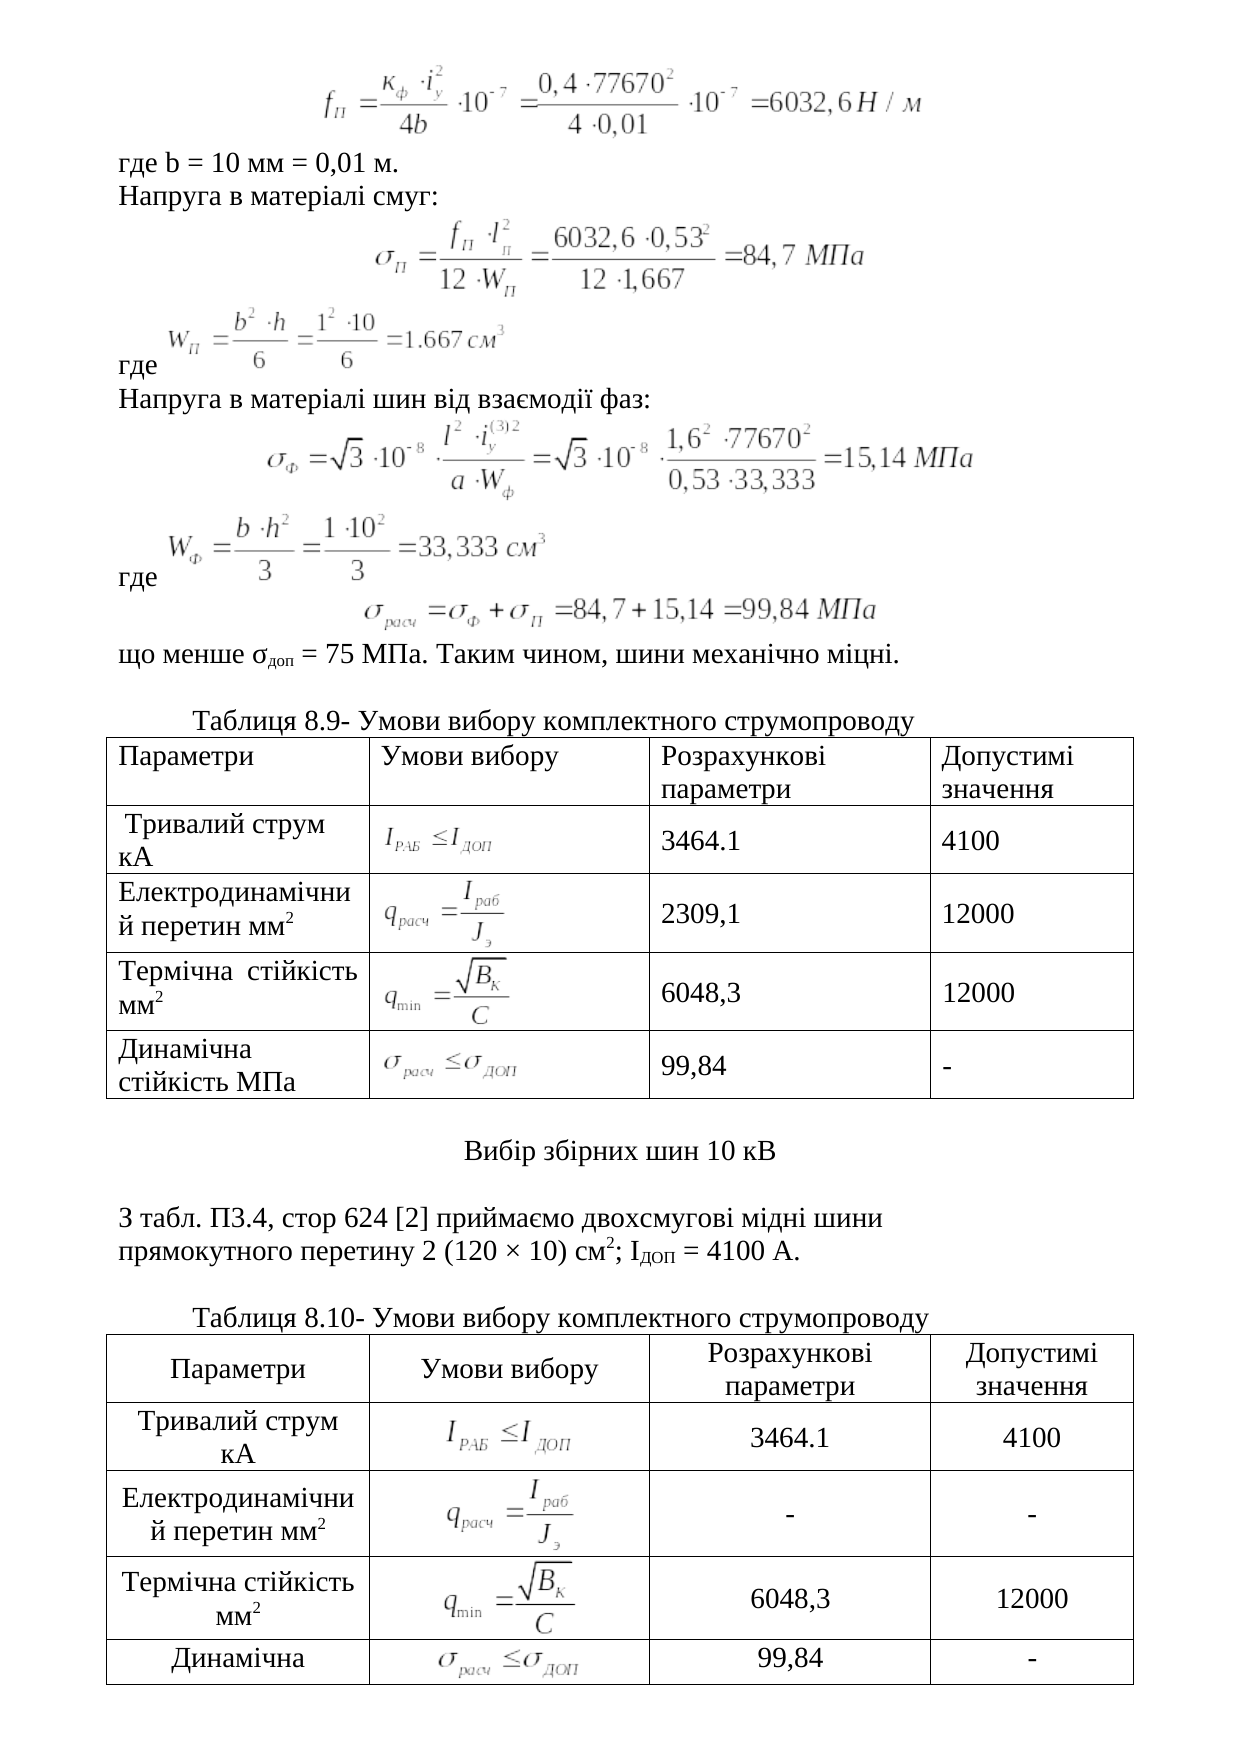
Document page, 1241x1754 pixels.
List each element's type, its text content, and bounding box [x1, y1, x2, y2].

table_cell 6048,3 [650, 953, 930, 1030]
table_cell Тривалий струм кА [107, 1403, 369, 1470]
table_cell [370, 874, 649, 952]
table_header Параметри [107, 1335, 369, 1402]
table_cell Електродинамічний перетин мм2 [107, 874, 369, 952]
table_cell 12000 [931, 874, 1133, 952]
table_cell - [650, 1471, 930, 1556]
table_header Параметри [107, 738, 369, 805]
table_cell 12000 [931, 1557, 1133, 1639]
table_cell 99,84 [650, 1640, 930, 1684]
table_cell Електродинамічний перетин мм2 [107, 1471, 369, 1556]
table_cell [370, 1031, 649, 1098]
text що менше σдоп = 75 МПа. Таким чином, шини механічно міцні. [118, 636, 1122, 670]
table_cell [370, 1471, 649, 1556]
table_cell Динамічна стійкість МПа [107, 1031, 369, 1098]
table_cell Динамічна стійкість МПа [107, 1640, 369, 1684]
table_cell [370, 1557, 649, 1639]
table_cell 6048,3 [650, 1557, 930, 1639]
table_cell 12000 [931, 953, 1133, 1030]
text Таблиця 8.10- Умови вибору комплектного струмопроводу [118, 1300, 1122, 1334]
table_cell 4100 [931, 1403, 1133, 1470]
table_header Допустимі значення [931, 1335, 1133, 1402]
table_cell - [931, 1031, 1133, 1098]
text где [118, 507, 1122, 592]
table_header Допустимі значення [931, 738, 1133, 805]
table_cell [370, 806, 649, 873]
table_cell 3464.1 [650, 1403, 930, 1470]
table_cell 3464.1 [650, 806, 930, 873]
table_cell - [931, 1640, 1133, 1684]
table_cell 99,84 [650, 1031, 930, 1098]
table_cell 2309,1 [650, 874, 930, 952]
table_cell Термічна стійкість мм2 [107, 1557, 369, 1639]
table_cell - [931, 1471, 1133, 1556]
text Напруга в матеріалі смуг: [118, 178, 1122, 212]
text Вибір збірних шин 10 кВ [118, 1133, 1122, 1166]
text З табл. П3.4, стор 624 [2] приймаємо двохсмугові мідні шини [118, 1200, 1122, 1233]
table_header Розрахункові параметри [650, 738, 930, 805]
table_header Умови вибору [370, 1335, 649, 1402]
text прямокутного перетину 2 (120 × 10) см2; IДОП = 4100 А. [118, 1233, 1122, 1267]
text Таблиця 8.9- Умови вибору комплектного струмопроводу [118, 703, 1122, 737]
table_cell [370, 1403, 649, 1470]
table_cell [370, 1640, 649, 1684]
text где [118, 301, 1122, 381]
table_header Умови вибору [370, 738, 649, 805]
table_cell Тривалий струм кА [107, 806, 369, 873]
text Напруга в матеріалі шин від взаємодії фаз: [118, 381, 1122, 414]
table_cell Термічна стійкість мм2 [107, 953, 369, 1030]
table_cell 4100 [931, 806, 1133, 873]
table_header Розрахункові параметри [650, 1335, 930, 1402]
table_cell [370, 953, 649, 1030]
text где b = 10 мм = 0,01 м. [118, 145, 1122, 178]
